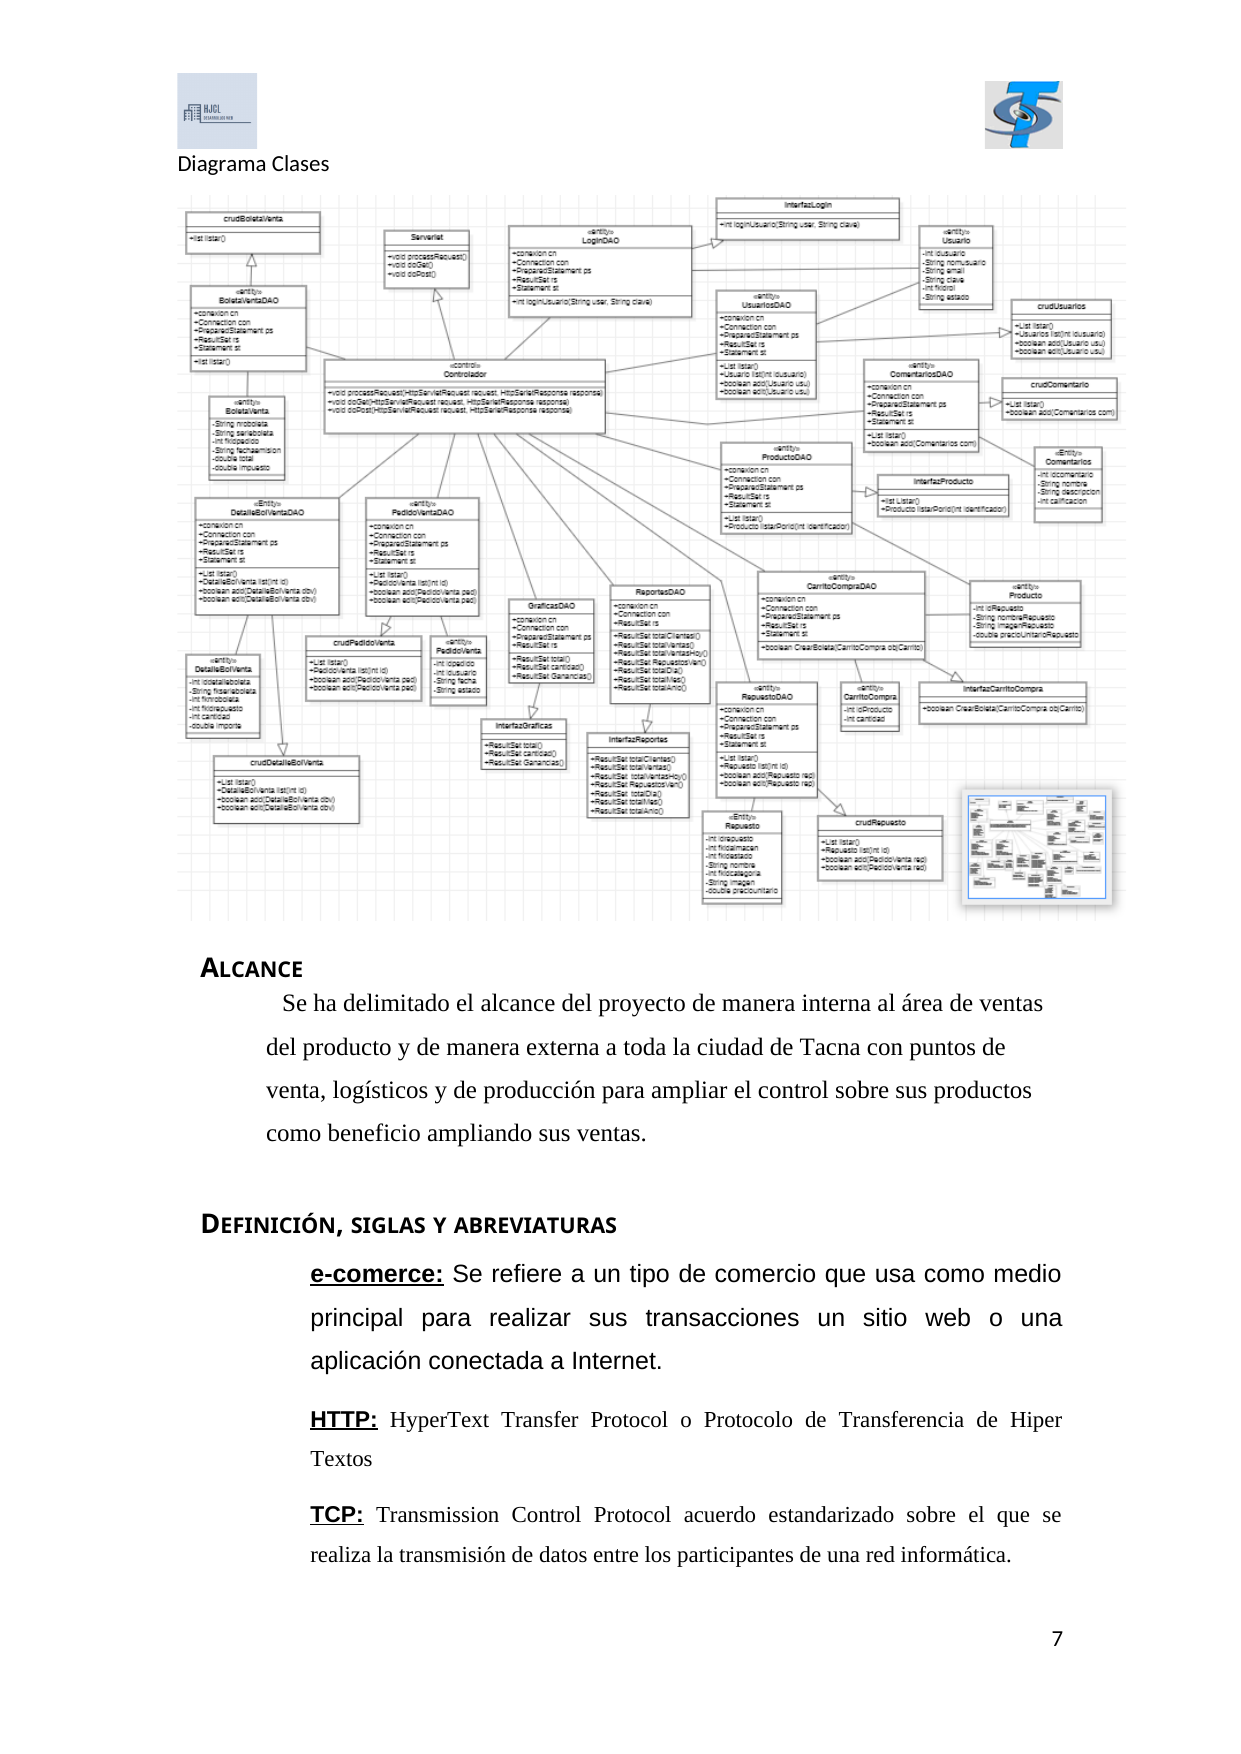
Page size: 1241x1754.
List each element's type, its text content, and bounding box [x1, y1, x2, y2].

text TCP: Transmission Control Protocol acuerdo estandarizado sobre el que se realiza la transmisión de datos entre los participantes de una red informática. [310, 1501, 1063, 1567]
text Definición, siglas y abreviaturas [200, 1204, 1063, 1241]
picture [177, 195, 1127, 921]
picture [984, 81, 1063, 149]
text e-comerce: Se refiere a un tipo de comercio que usa como medio principal para realizar sus transacciones un sitio web o una aplicación conectada a Internet. [310, 1259, 1063, 1374]
text Se ha delimitado el alcance del proyecto de manera interna al área de ventas del producto y de manera externa a toda la ciudad de Tacna con puntos de venta, logísticos y de producción para ampliar el control sobre sus productos como beneficio ampliando sus ventas. [266, 988, 1063, 1147]
text HTTP: HyperText Transfer Protocol o Protocolo de Transferencia de Hiper Textos [310, 1406, 1063, 1471]
text Alcance [200, 949, 1063, 986]
picture [177, 73, 258, 149]
text Diagrama Clases [177, 149, 1063, 177]
